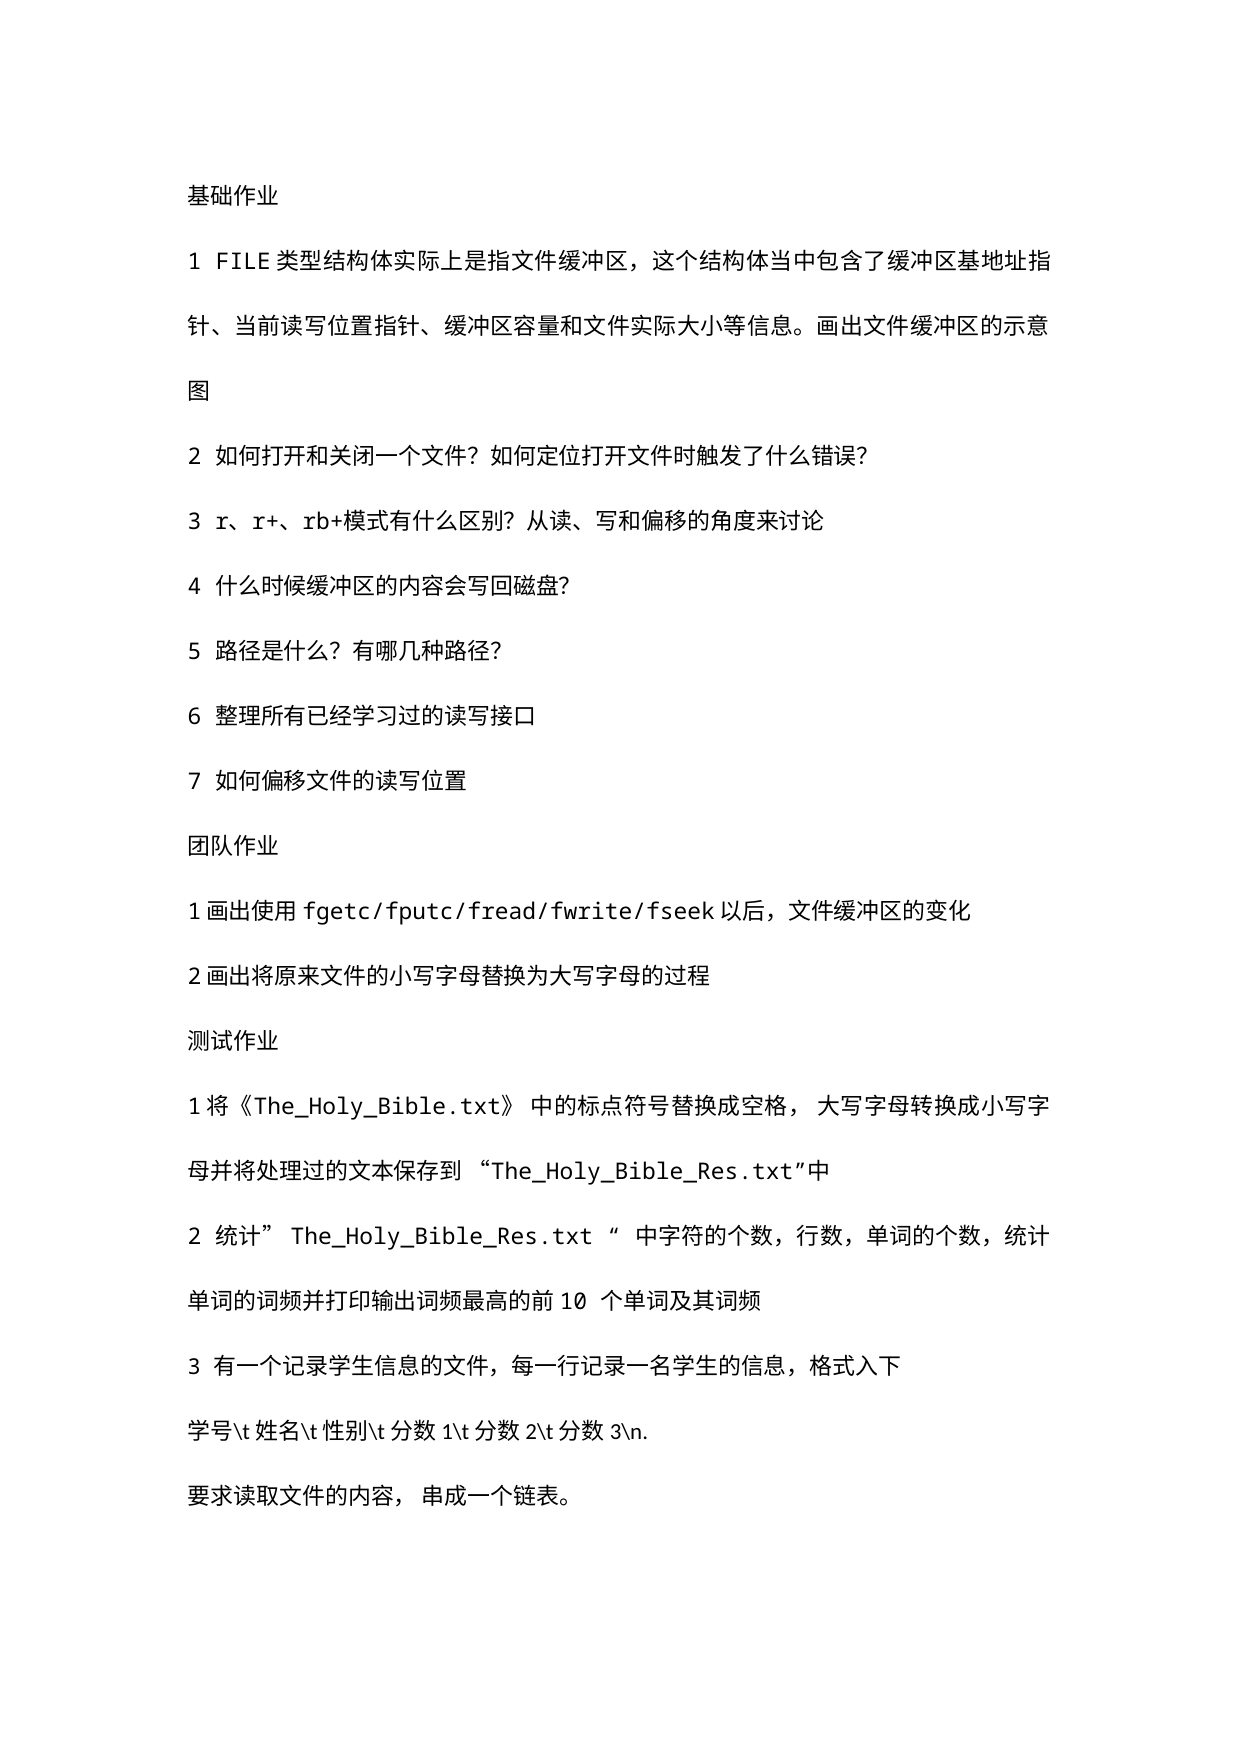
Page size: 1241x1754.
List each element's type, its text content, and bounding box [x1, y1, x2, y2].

text 3 r、r+、rb+模式有什么区别？从读、写和偏移的角度来讨论 [187, 487, 1053, 552]
text 要求读取文件的内容， 串成一个链表。 [187, 1462, 1053, 1559]
text 测试作业 [187, 1007, 1053, 1072]
text 6 整理所有已经学习过的读写接口 [187, 682, 1053, 747]
text 2画出将原来文件的小写字母替换为大写字母的过程 [187, 942, 1053, 1007]
text 2 统计” The_Holy_Bible_Res.txt “ 中字符的个数，行数，单词的个数，统计单词的词频并打印输出词频最高的前 10 个单词及其词频 [187, 1202, 1053, 1332]
text 1 FILE类型结构体实际上是指文件缓冲区，这个结构体当中包含了缓冲区基地址指针、当前读写位置指针、缓冲区容量和文件实际大小等信息。画出文件缓冲区的示意图 [187, 227, 1053, 422]
text 4 什么时候缓冲区的内容会写回磁盘？ [187, 552, 1053, 617]
text 基础作业 [187, 162, 1053, 227]
text 1将《The_Holy_Bible.txt》 中的标点符号替换成空格， 大写字母转换成小写字母并将处理过的文本保存到 “The_Holy_Bible_Res.txt”中 [187, 1072, 1053, 1202]
text 团队作业 [187, 812, 1053, 877]
text 2 如何打开和关闭一个文件？如何定位打开文件时触发了什么错误？ [187, 422, 1053, 487]
text 7 如何偏移文件的读写位置 [187, 747, 1053, 812]
text 1画出使用fgetc/fputc/fread/fwrite/fseek以后，文件缓冲区的变化 [187, 877, 1053, 942]
text 5 路径是什么？有哪几种路径？ [187, 617, 1053, 682]
text 3 有一个记录学生信息的文件，每一行记录一名学生的信息，格式入下 学号\t 姓名\t 性别\t 分数 1\t 分数 2\t 分数 3\n. [187, 1332, 1053, 1462]
